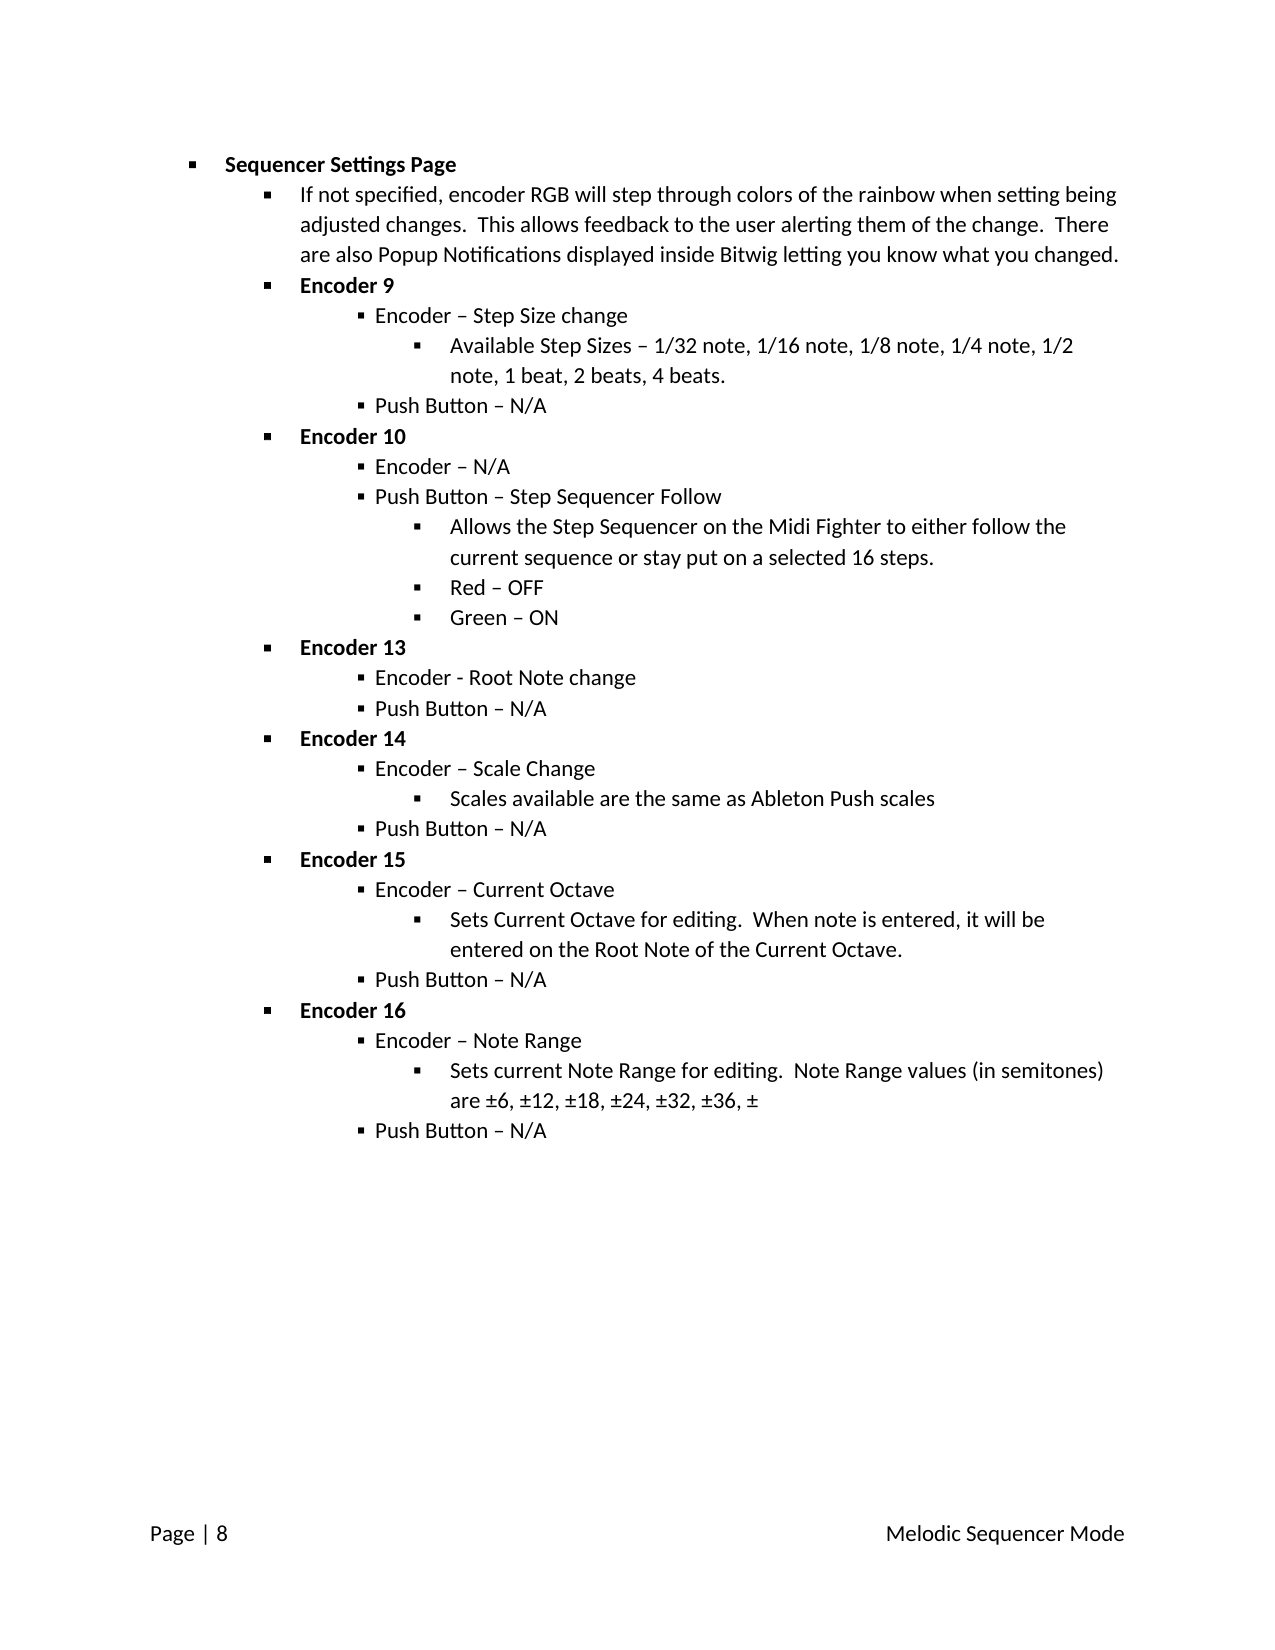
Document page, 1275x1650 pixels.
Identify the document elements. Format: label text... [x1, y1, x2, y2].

list Available Step Sizes – 1/32 note, 1/16 note, 1/8 note, 1/4 note, 1/2 note, 1 beat, 2 beats, 4 beats. [412, 331, 1125, 389]
list Encoder 10 [262, 422, 1125, 450]
list Encoder 13 [262, 633, 1125, 661]
list Sets Current Octave for editing. When note is entered, it will be entered on the Root Note of the Current Octave. [412, 905, 1125, 963]
list If not specified, encoder RGB will step through colors of the rainbow when setting being adjusted changes. This allows feedback to the user alerting them of the change. There are also Popup Notifications displayed inside Bitwig letting you know what you changed. [262, 180, 1125, 269]
list Sequencer Settings Page [187, 150, 1125, 178]
list Red – OFF [412, 573, 1125, 601]
list Encoder 15 [262, 845, 1125, 873]
list Allows the Step Sequencer on the Midi Fighter to either follow the current sequence or stay put on a selected 16 steps. [412, 512, 1125, 571]
list Encoder - Root Note change [356, 663, 1125, 692]
list Push Button – N/A [356, 694, 1125, 722]
list Green – ON [412, 603, 1125, 631]
list Encoder 9 [262, 271, 1125, 299]
list Encoder 16 [262, 996, 1125, 1024]
list Sets current Note Range for editing. Note Range values (in semitones) are ±6, ±12, ±18, ±24, ±32, ±36, ± [412, 1056, 1125, 1114]
list Push Button – Step Sequencer Follow [356, 482, 1125, 510]
list Encoder 14 [262, 724, 1125, 752]
list Encoder – Scale Change [356, 754, 1125, 782]
list Encoder – N/A [356, 452, 1125, 480]
list Push Button – N/A [356, 1117, 1125, 1145]
list Scales available are the same as Ableton Push scales [412, 784, 1125, 812]
list Push Button – N/A [356, 814, 1125, 843]
list Encoder – Note Range [356, 1026, 1125, 1054]
list Push Button – N/A [356, 966, 1125, 994]
list Encoder – Current Octave [356, 875, 1125, 903]
list Push Button – N/A [356, 392, 1125, 420]
list Encoder – Step Size change [356, 301, 1125, 329]
